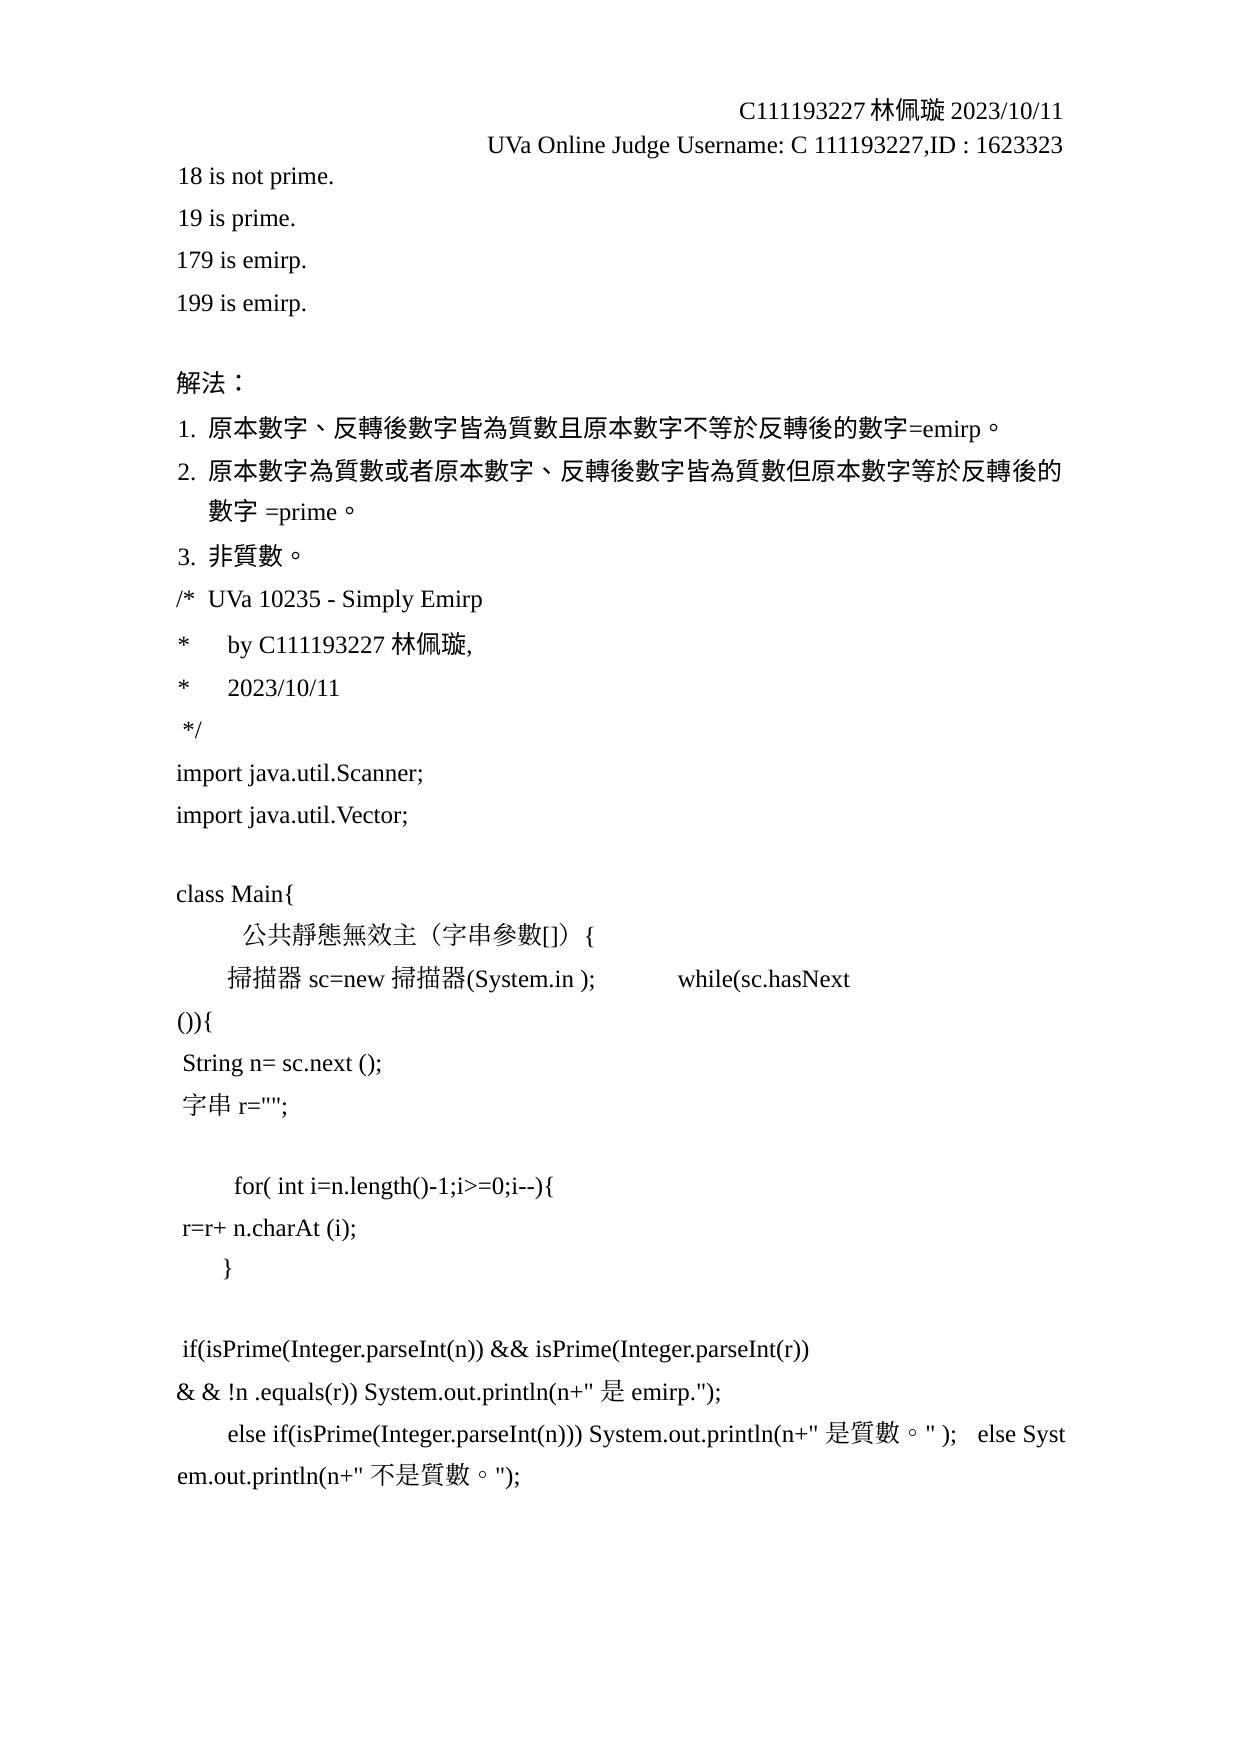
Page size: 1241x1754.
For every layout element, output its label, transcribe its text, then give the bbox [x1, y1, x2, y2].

list 2023/10/11 [177, 673, 1069, 702]
text class Main{ [176, 879, 1069, 908]
text & & !n .equals(r)) System.out.println(n+" 是 emirp."); [176, 1377, 1069, 1406]
text /* UVa 10235 - Simply Emirp [176, 584, 1069, 613]
text String n= sc.next (); [176, 1048, 1069, 1077]
text 掃描器 sc=new 掃描器(System.in ); while(sc.hasNext()){ [176, 964, 867, 1035]
text if(isPrime(Integer.parseInt(n)) && isPrime(Integer.parseInt(r)) [176, 1334, 1069, 1363]
list 原本數字、反轉後數字皆為質數且原本數字不等於反轉後的數字=emirp。 [177, 408, 1064, 444]
text else if(isPrime(Integer.parseInt(n))) System.out.println(n+" 是質數。" ); else System.out.println(n+" 不是質數。"); [176, 1419, 1069, 1490]
list is prime. [177, 203, 1069, 232]
text } [176, 1253, 1069, 1282]
list by C111193227 林佩璇, [177, 624, 1069, 661]
text import java.util.Vector; [176, 800, 1069, 828]
list 非質數。 [177, 536, 1064, 573]
text 179 is emirp. [176, 246, 1069, 274]
text 字串 r=""; [176, 1091, 1069, 1119]
list 原本數字為質數或者原本數字、反轉後數字皆為質數但原本數字等於反轉後的數字 =prime。 [177, 451, 1064, 528]
text for( int i=n.length()-1;i>=0;i--){ [176, 1171, 1069, 1200]
text */ [176, 715, 1069, 744]
text 199 is emirp. [176, 288, 1069, 316]
text r=r+ n.charAt (i); [176, 1213, 1069, 1242]
list is not prime. [177, 161, 1069, 190]
text import java.util.Scanner; [176, 758, 1069, 786]
text 解法： [176, 363, 1064, 399]
text 公共靜態無效主（字串參數[]）{ [176, 921, 1069, 950]
